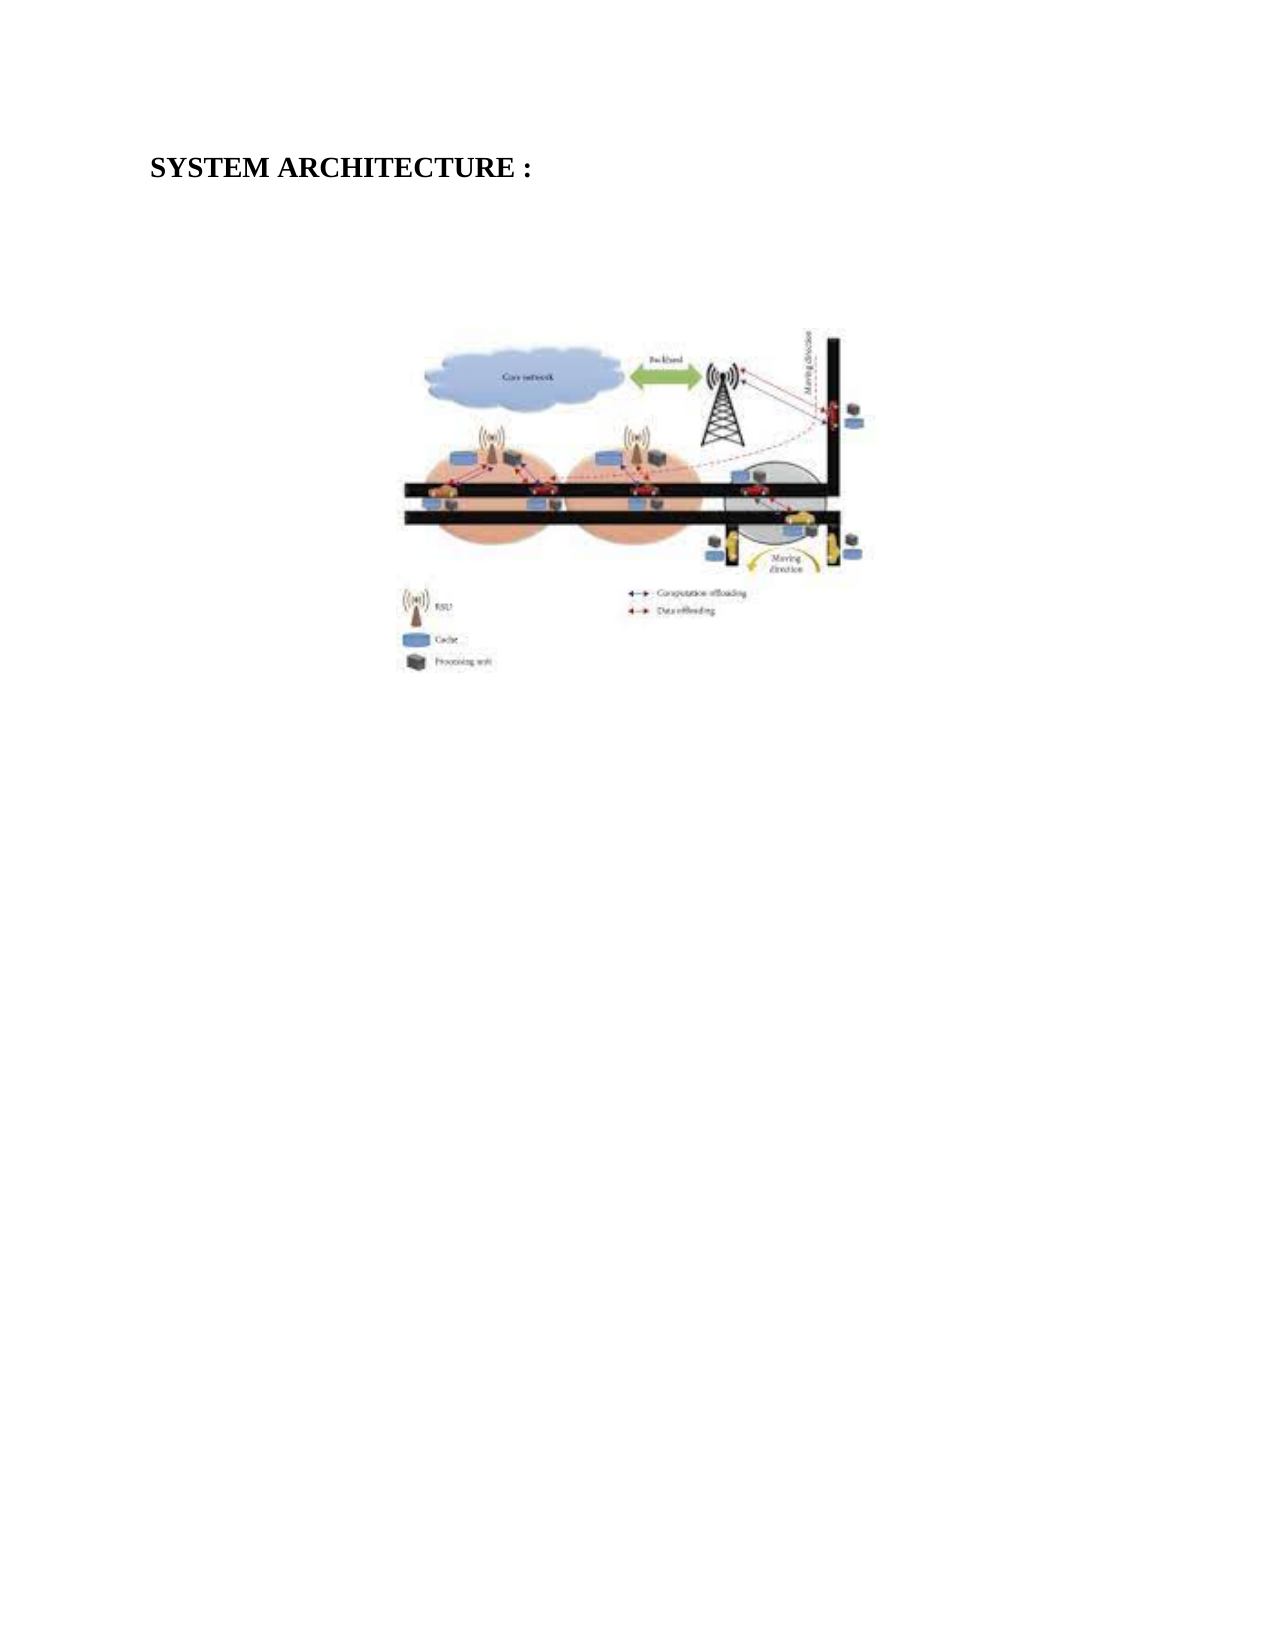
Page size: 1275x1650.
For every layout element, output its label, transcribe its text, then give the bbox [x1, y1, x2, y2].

picture [396, 328, 879, 673]
text SYSTEM ARCHITECTURE : [150, 150, 1125, 183]
